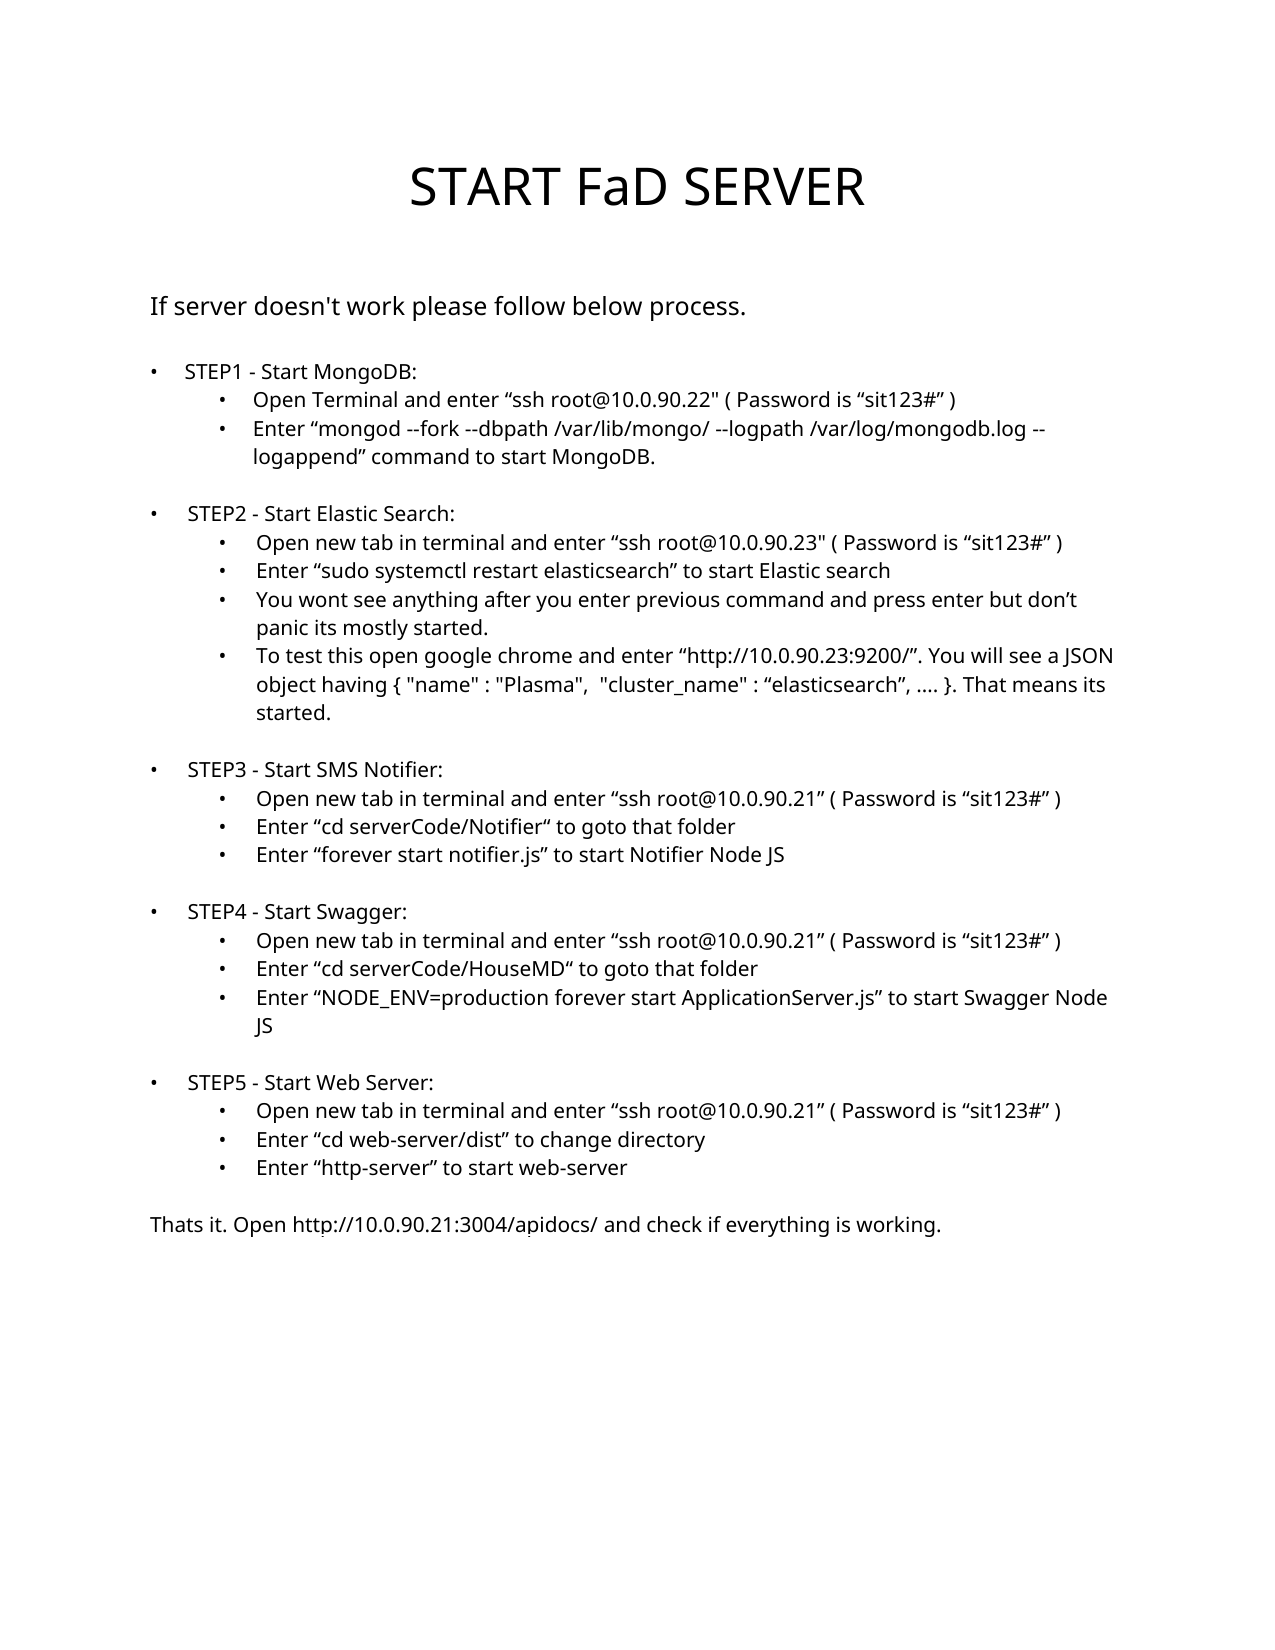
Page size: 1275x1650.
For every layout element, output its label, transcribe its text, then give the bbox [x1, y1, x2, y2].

list STEP2 - Start Elastic Search: [150, 499, 1125, 528]
list STEP1 - Start MongoDB: [150, 357, 1125, 386]
list STEP3 - Start SMS Notifier: [150, 755, 1125, 784]
list Open new tab in terminal and enter “ssh root@10.0.90.21” ( Password is “sit123#” ) [218, 926, 1125, 954]
list Enter “NODE_ENV=production forever start ApplicationServer.js” to start Swagger Node JS [218, 983, 1125, 1040]
list Enter “http-server” to start web-server [218, 1153, 1125, 1182]
list Open new tab in terminal and enter “ssh root@10.0.90.21” ( Password is “sit123#” ) [218, 1097, 1125, 1125]
title START FaD SERVER [150, 150, 1125, 221]
list You wont see anything after you enter previous command and press enter but don’t panic its mostly started. [218, 585, 1125, 642]
list STEP5 - Start Web Server: [150, 1068, 1125, 1097]
list STEP4 - Start Swagger: [150, 897, 1125, 926]
list Enter “forever start notifier.js” to start Notifier Node JS [218, 841, 1125, 869]
list Open new tab in terminal and enter “ssh root@10.0.90.21” ( Password is “sit123#” ) [218, 784, 1125, 812]
list Enter “mongod --fork --dbpath /var/lib/mongo/ --logpath /var/log/mongodb.log --logappend” command to start MongoDB. [218, 414, 1125, 471]
text Thats it. Open http://10.0.90.21:3004/apidocs/ and check if everything is working. [150, 1210, 1125, 1239]
list To test this open google chrome and enter “http://10.0.90.23:9200/”. You will see a JSON object having { "name" : "Plasma", "cluster_name" : “elasticsearch”, …. }. That means its started. [218, 642, 1125, 727]
list Enter “cd serverCode/HouseMD“ to goto that folder [218, 954, 1125, 983]
text If server doesn't work please follow below process. [150, 289, 1125, 323]
list Open new tab in terminal and enter “ssh root@10.0.90.23" ( Password is “sit123#” ) [218, 528, 1125, 556]
list Enter “cd serverCode/Notifier“ to goto that folder [218, 812, 1125, 841]
list Enter “cd web-server/dist” to change directory [218, 1125, 1125, 1153]
list Enter “sudo systemctl restart elasticsearch” to start Elastic search [218, 556, 1125, 585]
list Open Terminal and enter “ssh root@10.0.90.22" ( Password is “sit123#” ) [218, 386, 1125, 414]
